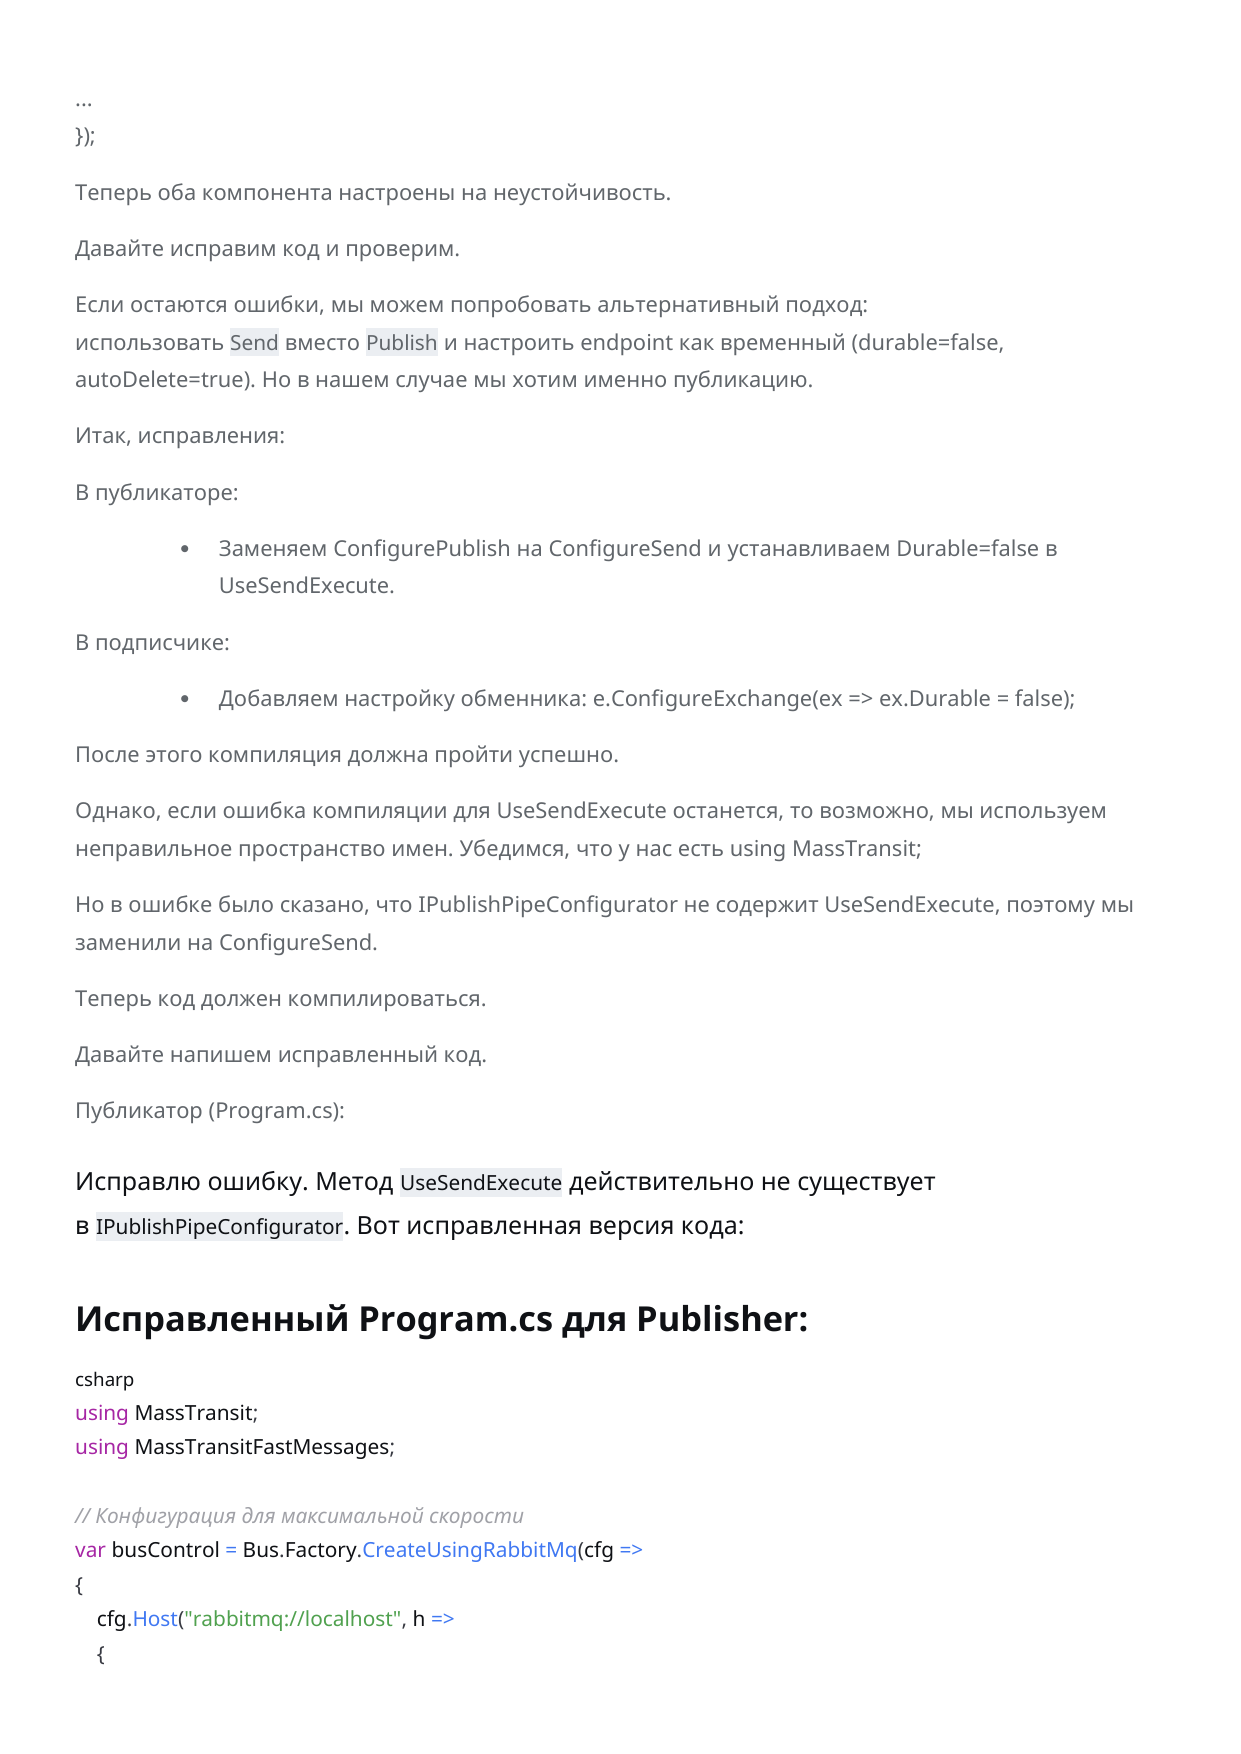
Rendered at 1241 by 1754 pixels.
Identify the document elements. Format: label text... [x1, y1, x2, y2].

text using MassTransit; [75, 1392, 1165, 1427]
text Публикатор (Program.cs): [75, 1087, 1165, 1125]
text csharp [75, 1367, 1165, 1392]
text Давайте исправим код и проверим. [75, 225, 1165, 262]
text // Конфигурация для максимальной скорости [75, 1495, 1165, 1530]
text cfg.Host("rabbitmq://localhost", h => [75, 1598, 1165, 1633]
text Исправлю ошибку. Метод UseSendExecute действительно не существует в IPublishPipeConfigurator. Вот исправленная версия кода: [75, 1154, 1165, 1242]
text Однако, если ошибка компиляции для UseSendExecute останется, то возможно, мы используем неправильное пространство имен. Убедимся, что у нас есть using MassTransit; [75, 787, 1165, 862]
text В подписчике: [75, 619, 1165, 656]
text Теперь код должен компилироваться. [75, 975, 1165, 1012]
text { [75, 1564, 1165, 1598]
text После этого компиляция должна пройти успешно. [75, 731, 1165, 769]
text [75, 75, 1165, 150]
text Давайте напишем исправленный код. [75, 1031, 1165, 1069]
text { [75, 1633, 1165, 1667]
text Теперь оба компонента настроены на неустойчивость. [75, 169, 1165, 206]
text Но в ошибке было сказано, что IPublishPipeConfigurator не содержит UseSendExecute, поэтому мы заменили на ConfigureSend. [75, 881, 1165, 956]
text var busControl = Bus.Factory.CreateUsingRabbitMq(cfg => [75, 1530, 1165, 1564]
text Итак, исправления: [75, 412, 1165, 450]
text В публикаторе: [75, 469, 1165, 506]
text Исправленный Program.cs для Publisher: [75, 1292, 1165, 1342]
list Заменяем ConfigurePublish на ConfigureSend и устанавливаем Durable=false в UseSendExecute. [181, 525, 1165, 600]
text using MassTransitFastMessages; [75, 1427, 1165, 1461]
text Если остаются ошибки, мы можем попробовать альтернативный подход: использовать Send вместо Publish и настроить endpoint как временный (durable=false, autoDelete=true). Но в нашем случае мы хотим именно публикацию. [75, 281, 1165, 394]
list Добавляем настройку обменника: e.ConfigureExchange(ex => ex.Durable = false); [181, 675, 1165, 712]
